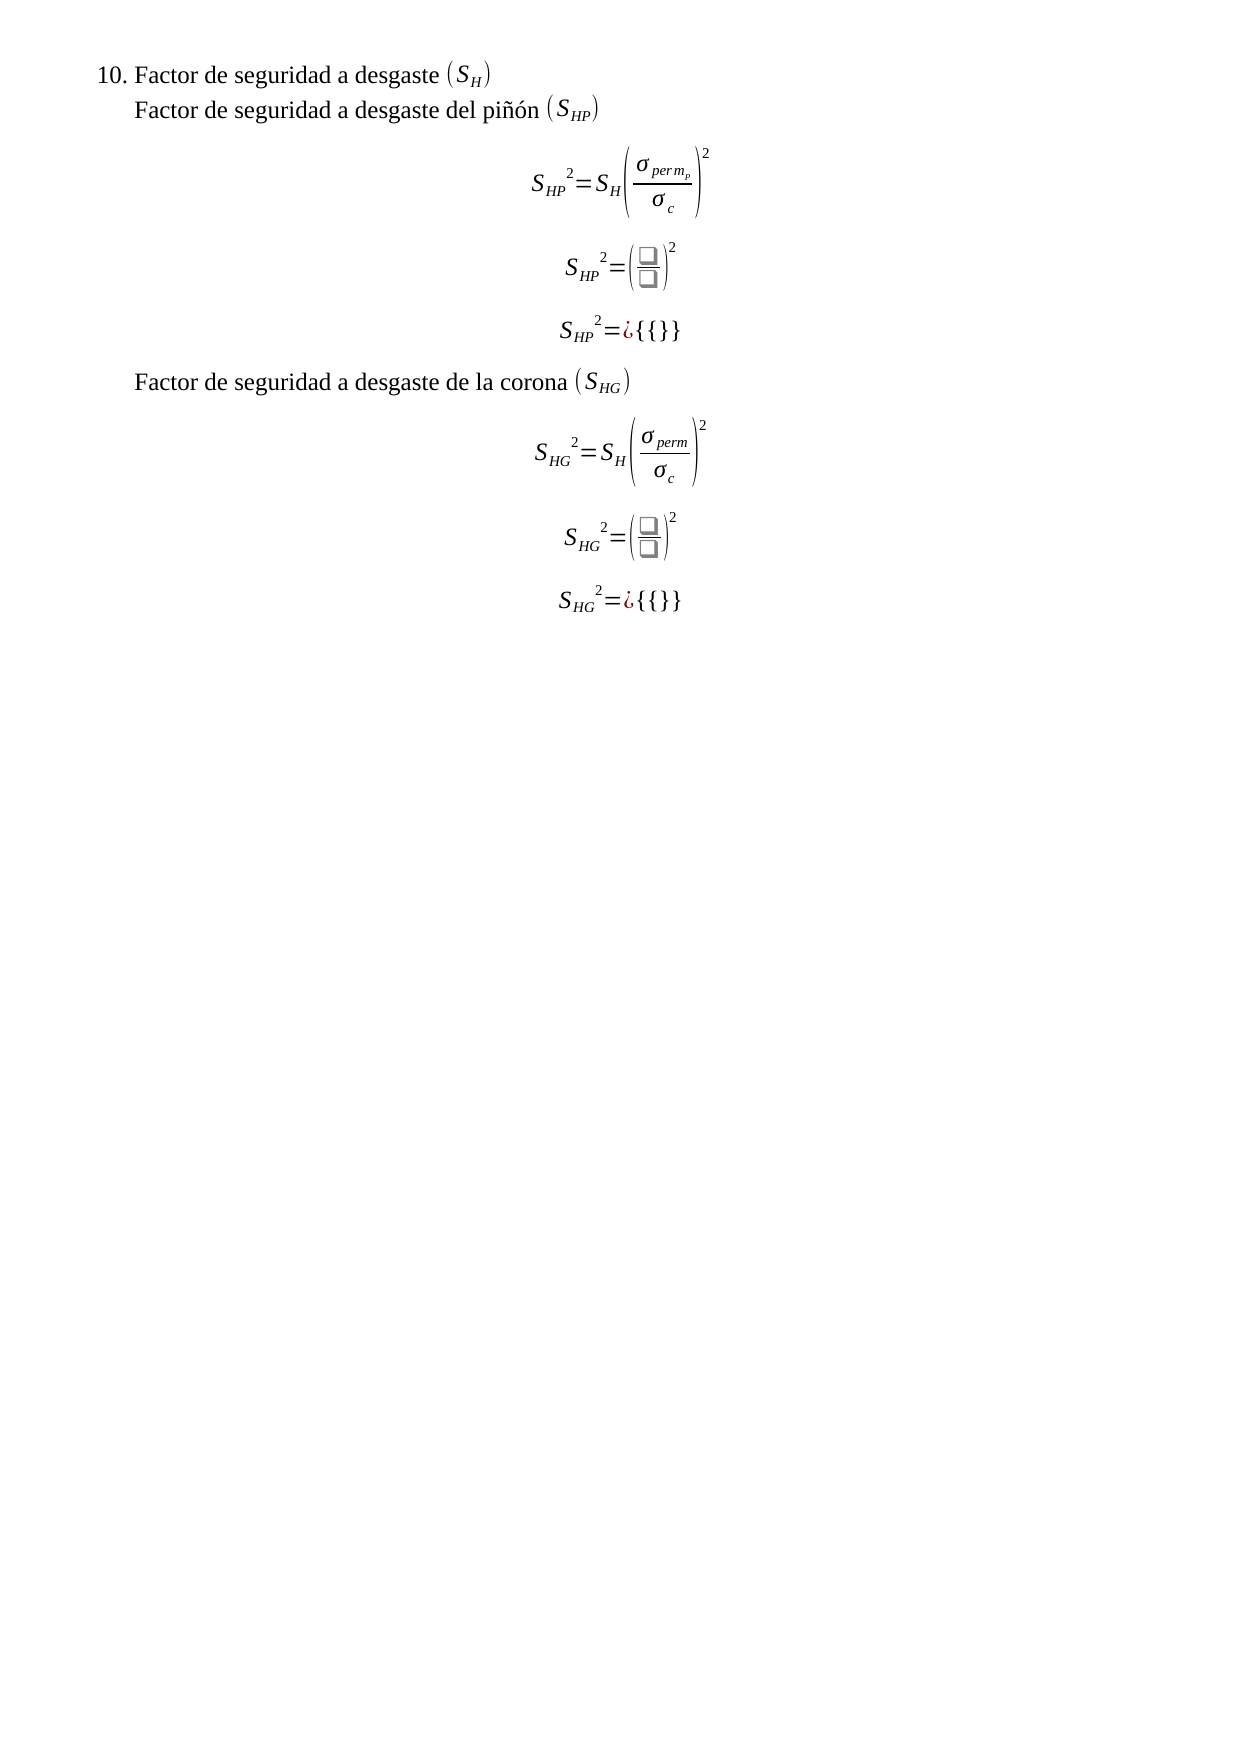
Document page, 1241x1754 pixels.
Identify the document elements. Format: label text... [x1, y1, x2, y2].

list Factor de seguridad a desgaste del piñón [134, 93, 1181, 125]
list Factor de seguridad a desgaste de la corona [134, 366, 1181, 398]
list Factor de seguridad a desgaste [97, 59, 1181, 91]
